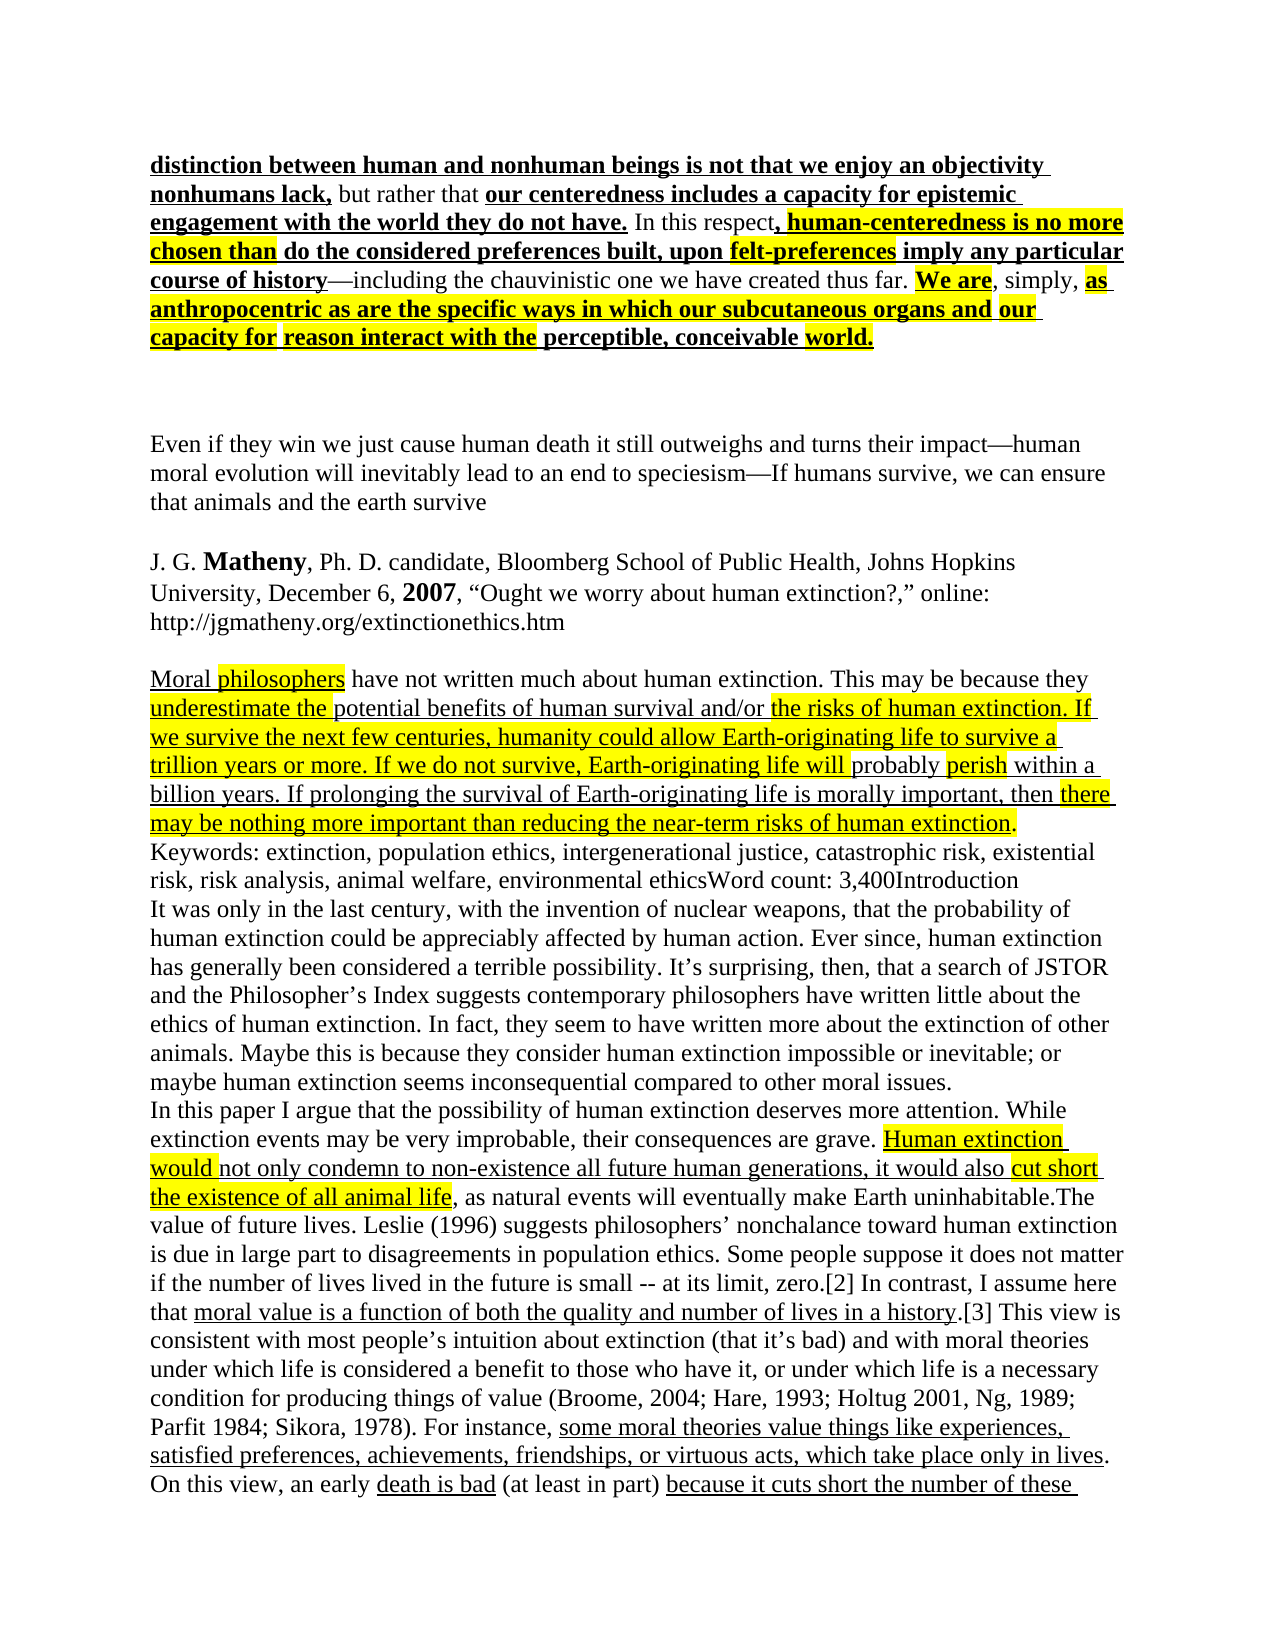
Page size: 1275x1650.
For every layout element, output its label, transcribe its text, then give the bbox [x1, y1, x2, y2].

text It was only in the last century, with the invention of nuclear weapons, that the probability of human extinction could be appreciably affected by human action. Ever since, human extinction has generally been considered a terrible possibility. It’s surprising, then, that a search of JSTOR and the Philosopher’s Index suggests contemporary philosophers have written little about the ethics of human extinction. In fact, they seem to have written more about the extinction of other animals. Maybe this is because they consider human extinction impossible or inevitable; or maybe human extinction seems inconsequential compared to other moral issues. [150, 894, 1125, 1096]
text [150, 150, 1125, 351]
text Moral philosophers have not written much about human extinction. This may be because they underestimate the potential benefits of human survival and/or the risks of human extinction. If we survive the next few centuries, humanity could allow Earth-originating life to survive a trillion years or more. If we do not survive, Earth-originating life will probably perish within a billion years. If prolonging the survival of Earth-originating life is morally important, then there may be nothing more important than reducing the near-term risks of human extinction. Keywords: extinction, population ethics, intergenerational justice, catastrophic risk, existential risk, risk analysis, animal welfare, environmental ethicsWord count: 3,400Introduction [150, 664, 1125, 894]
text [150, 1096, 1125, 1498]
text J. G. Matheny, Ph. D. candidate, Bloomberg School of Public Health, Johns Hopkins University, December 6, 2007, “Ought we worry about human extinction?,” online: http://jgmatheny.org/extinctionethics.htm [150, 544, 1125, 636]
subtitle Even if they win we just cause human death it still outweighs and turns their impact—human moral evolution will inevitably lead to an end to speciesism—If humans survive, we can ensure that animals and the earth survive [150, 429, 1125, 516]
